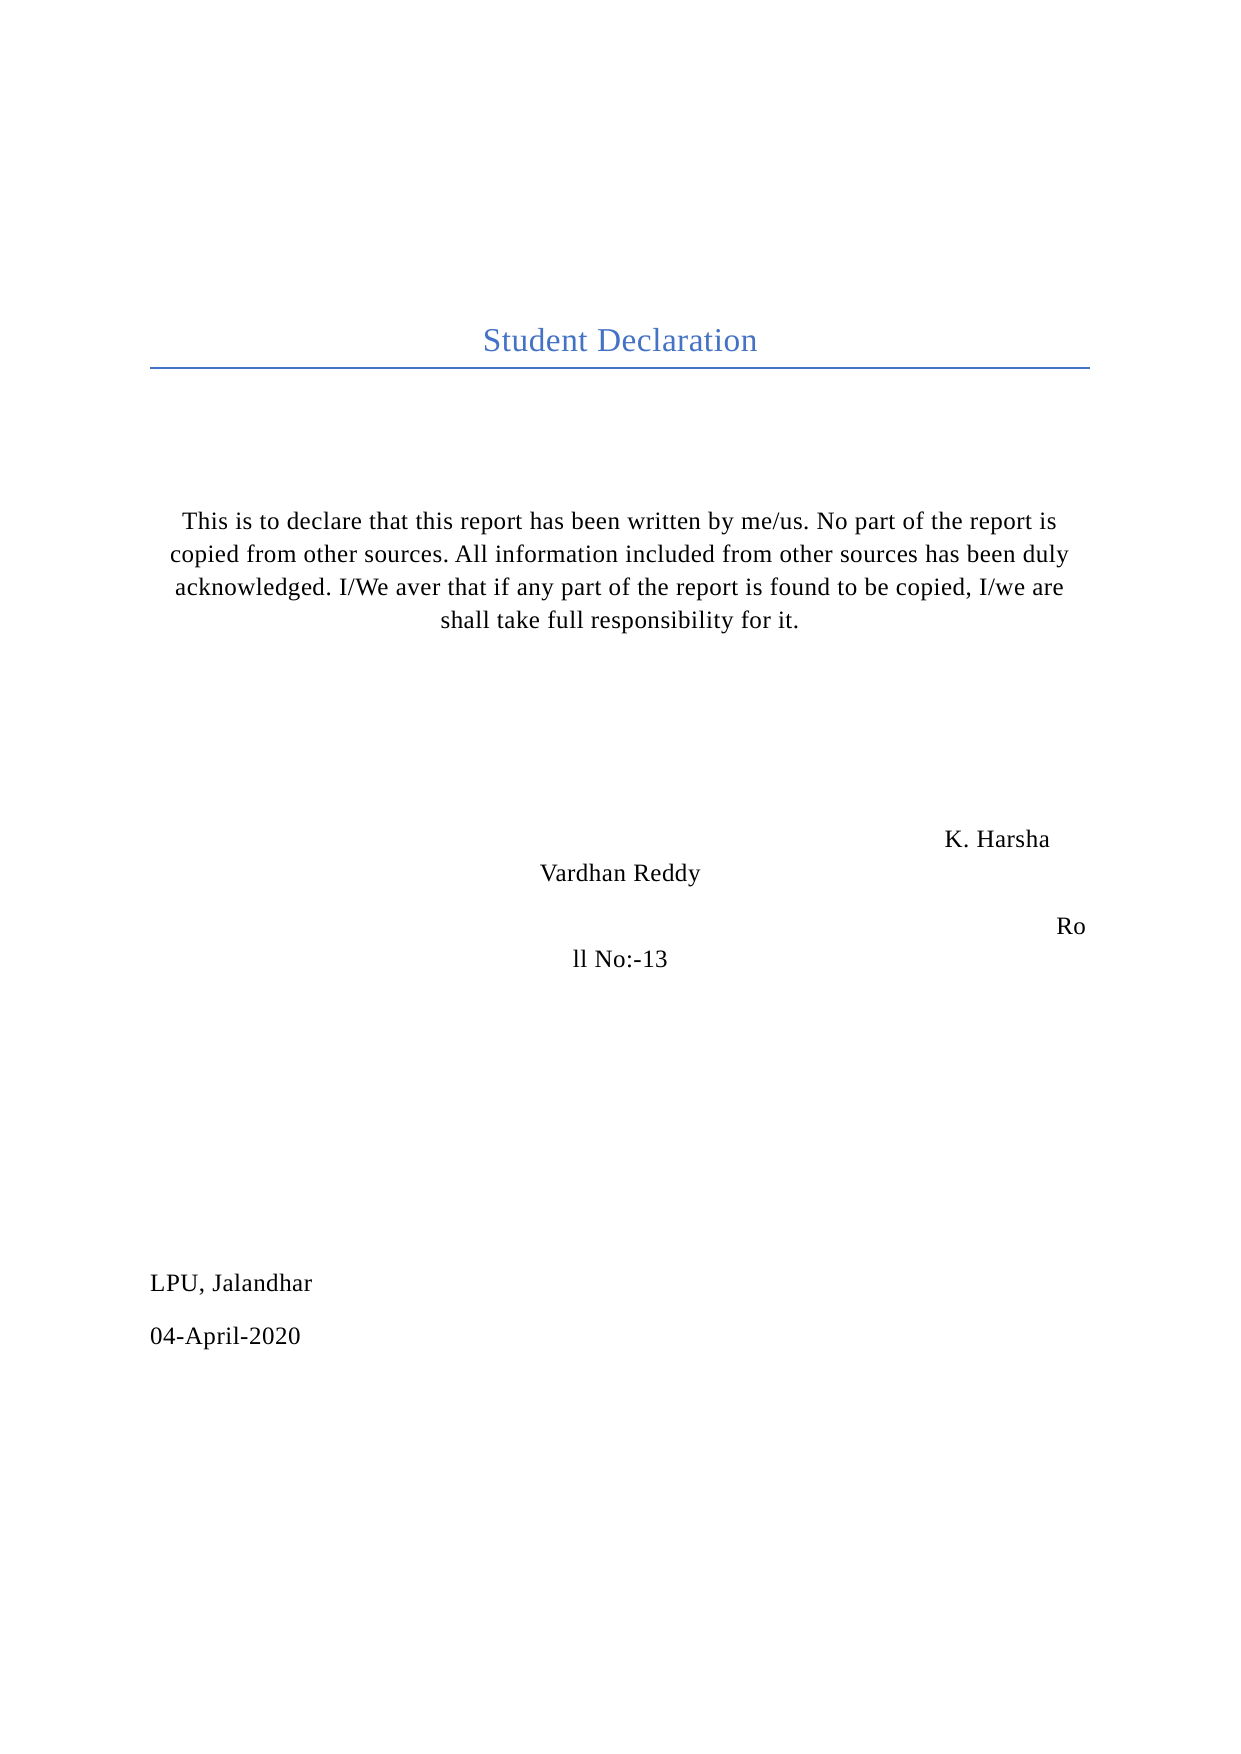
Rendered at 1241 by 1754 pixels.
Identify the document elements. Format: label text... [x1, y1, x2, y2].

text LPU, Jalandhar [150, 1268, 1090, 1296]
text This is to declare that this report has been written by me/us. No part of the report is copied from other sources. All information included from other sources has been duly acknowledged. I/We aver that if any part of the report is found to be copied, I/we are shall take full responsibility for it. [150, 506, 1090, 634]
text Roll No:-13 [150, 911, 1090, 973]
text K. Harsha Vardhan Reddy [150, 824, 1090, 886]
text 04-April-2020 [150, 1321, 1090, 1350]
title Student Declaration [150, 321, 1090, 367]
